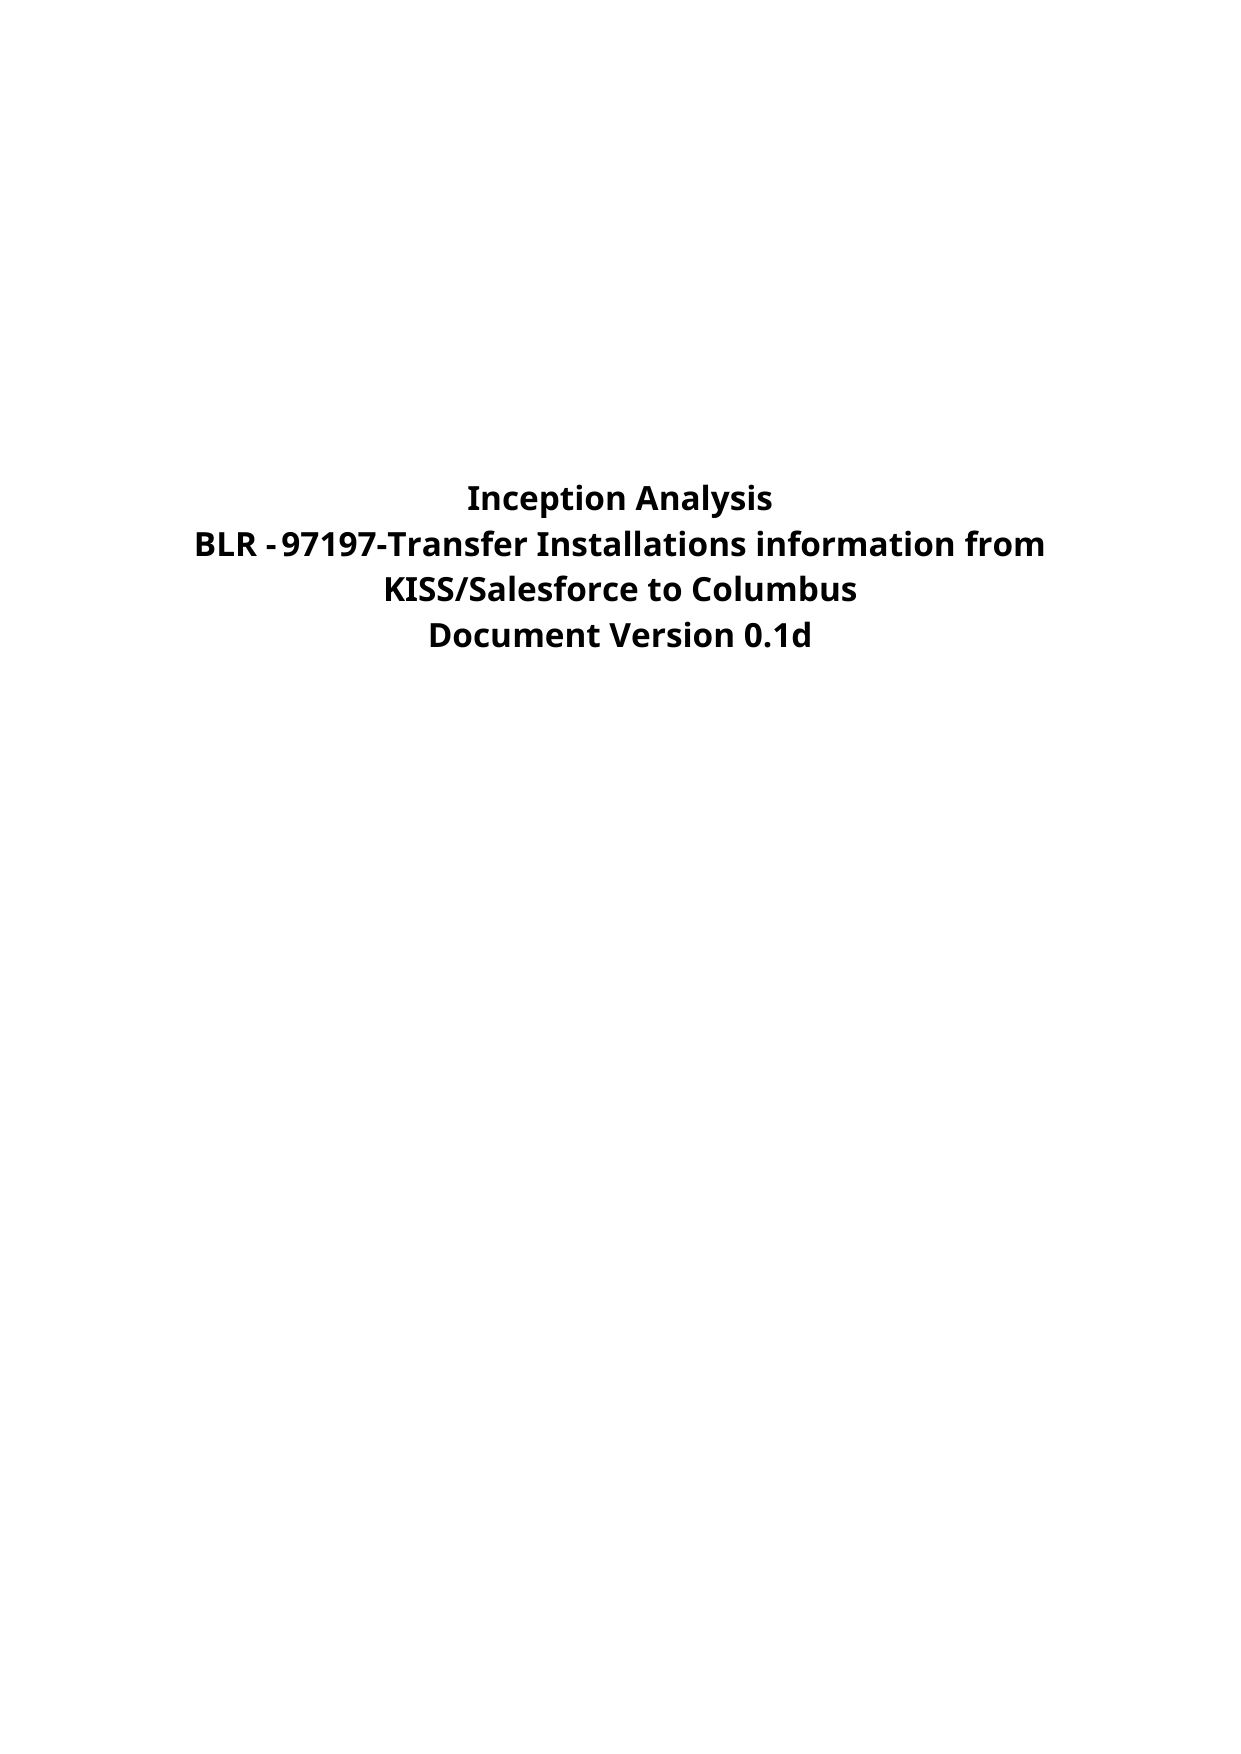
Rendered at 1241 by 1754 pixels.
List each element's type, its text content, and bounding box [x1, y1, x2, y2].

text Inception Analysis [118, 475, 1122, 521]
text Document Version 0.1d [118, 611, 1122, 657]
text BLR - 97197-Transfer Installations information from KISS/Salesforce to Columbus [118, 521, 1122, 611]
